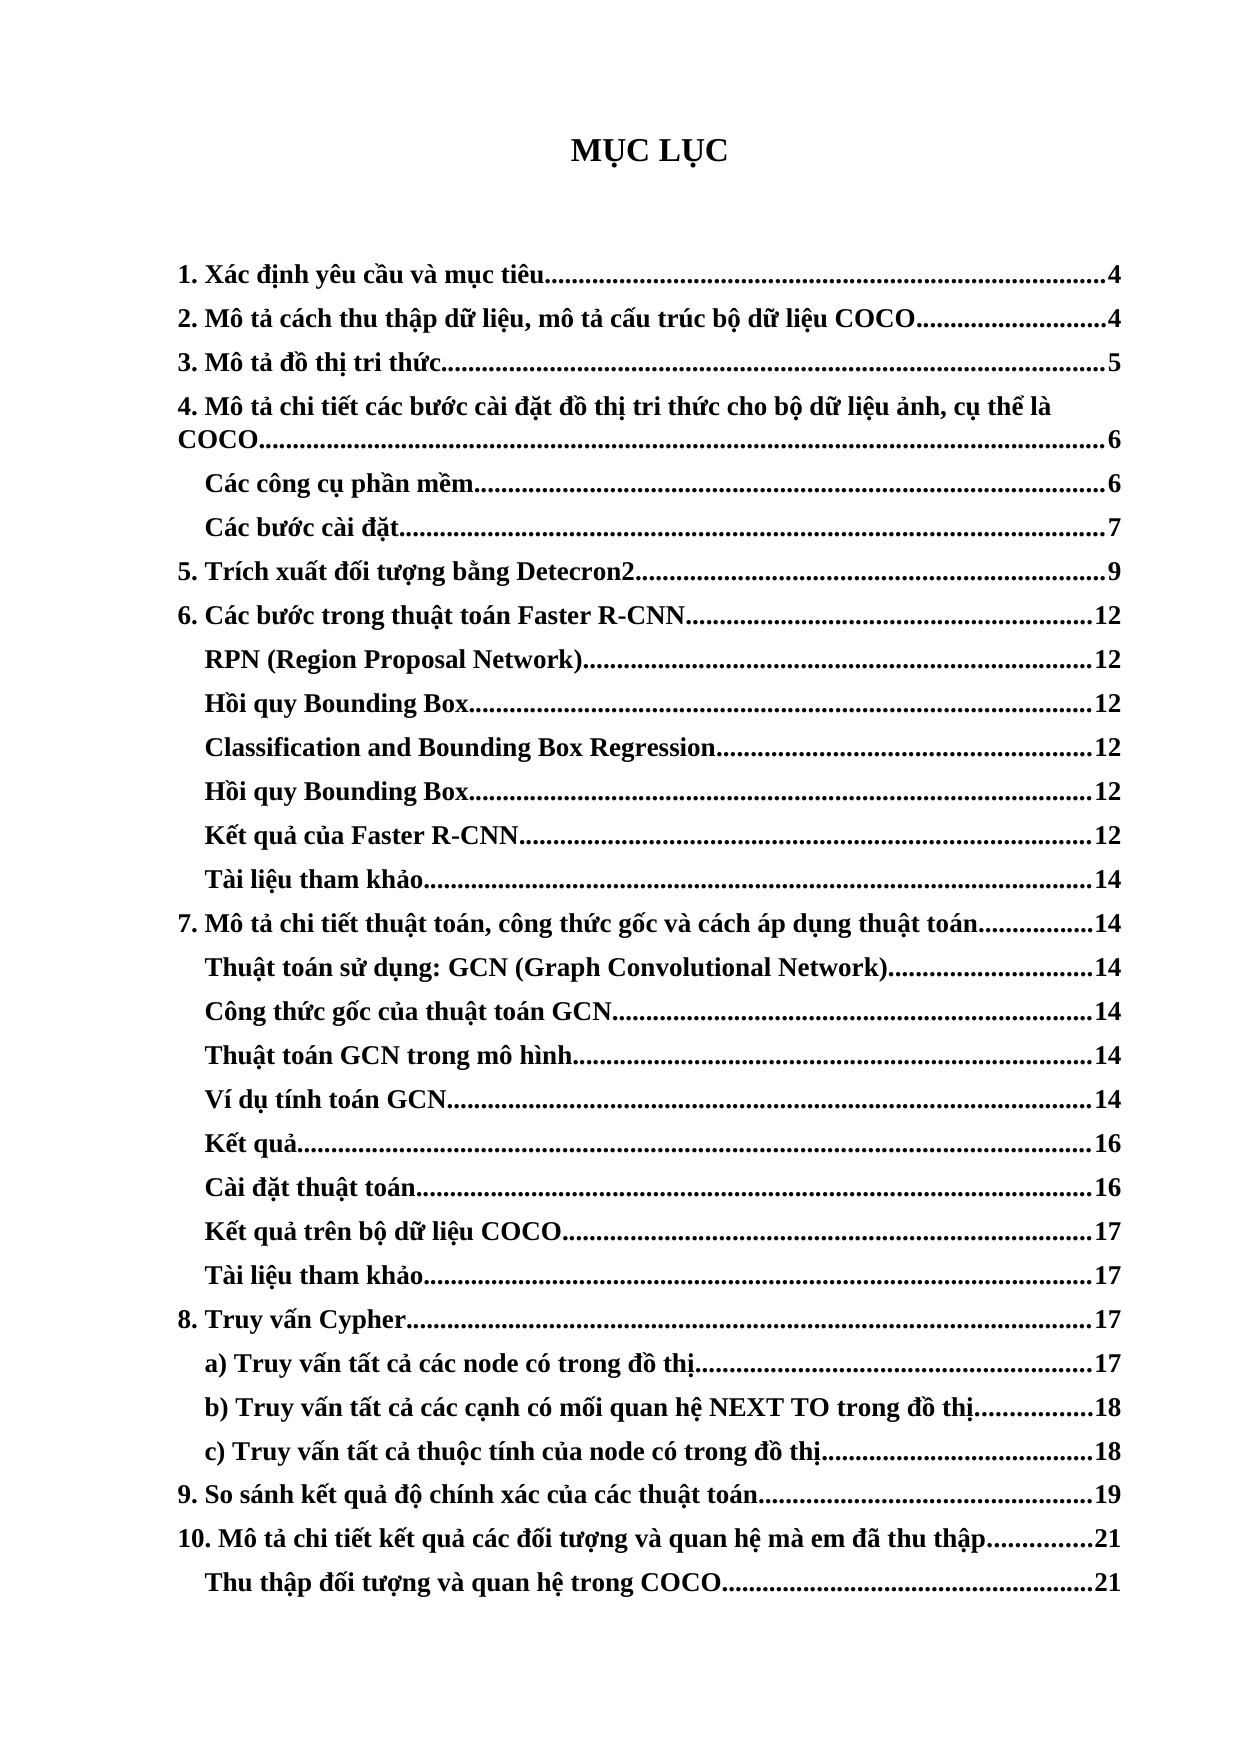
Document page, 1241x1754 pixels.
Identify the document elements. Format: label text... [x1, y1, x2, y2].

text Kết quả của Faster R-CNN 12 [204, 819, 1122, 850]
text Thu thập đối tượng và quan hệ trong COCO 21 [204, 1566, 1122, 1598]
text RPN (Region Proposal Network) 12 [204, 643, 1122, 674]
text Thuật toán GCN trong mô hình 14 [204, 1039, 1122, 1070]
text b) Truy vấn tất cả các cạnh có mối quan hệ NEXT TO trong đồ thị 18 [204, 1391, 1122, 1422]
text Hồi quy Bounding Box 12 [204, 687, 1122, 718]
text Kết quả trên bộ dữ liệu COCO 17 [204, 1215, 1122, 1246]
text Tài liệu tham khảo 14 [204, 863, 1122, 894]
text Công thức gốc của thuật toán GCN 14 [204, 995, 1122, 1026]
text 7. Mô tả chi tiết thuật toán, công thức gốc và cách áp dụng thuật toán 14 [177, 907, 1122, 938]
text c) Truy vấn tất cả thuộc tính của node có trong đồ thị 18 [204, 1434, 1122, 1466]
text 3. Mô tả đồ thị tri thức 5 [177, 346, 1122, 377]
text MỤC LỤC [177, 131, 1122, 169]
text 9. So sánh kết quả độ chính xác của các thuật toán 19 [177, 1478, 1122, 1510]
text Các công cụ phần mềm 6 [204, 467, 1122, 499]
text 4. Mô tả chi tiết các bước cài đặt đồ thị tri thức cho bộ dữ liệu ảnh, cụ thể là COCO 6 [177, 390, 1122, 455]
text 1. Xác định yêu cầu và mục tiêu 4 [177, 258, 1122, 289]
text Hồi quy Bounding Box 12 [204, 775, 1122, 806]
text 6. Các bước trong thuật toán Faster R-CNN 12 [177, 599, 1122, 631]
text 2. Mô tả cách thu thập dữ liệu, mô tả cấu trúc bộ dữ liệu COCO 4 [177, 302, 1122, 333]
text Kết quả 16 [204, 1127, 1122, 1158]
text Cài đặt thuật toán 16 [204, 1171, 1122, 1202]
text Classification and Bounding Box Regression 12 [204, 731, 1122, 762]
text a) Truy vấn tất cả các node có trong đồ thị 17 [204, 1347, 1122, 1378]
text 8. Truy vấn Cypher 17 [177, 1303, 1122, 1334]
text 5. Trích xuất đối tượng bằng Detecron2 9 [177, 555, 1122, 587]
text 10. Mô tả chi tiết kết quả các đối tượng và quan hệ mà em đã thu thập 21 [177, 1522, 1122, 1554]
text Thuật toán sử dụng: GCN (Graph Convolutional Network) 14 [204, 951, 1122, 982]
text Các bước cài đặt 7 [204, 511, 1122, 543]
text Ví dụ tính toán GCN 14 [204, 1083, 1122, 1114]
text Tài liệu tham khảo 17 [204, 1259, 1122, 1290]
